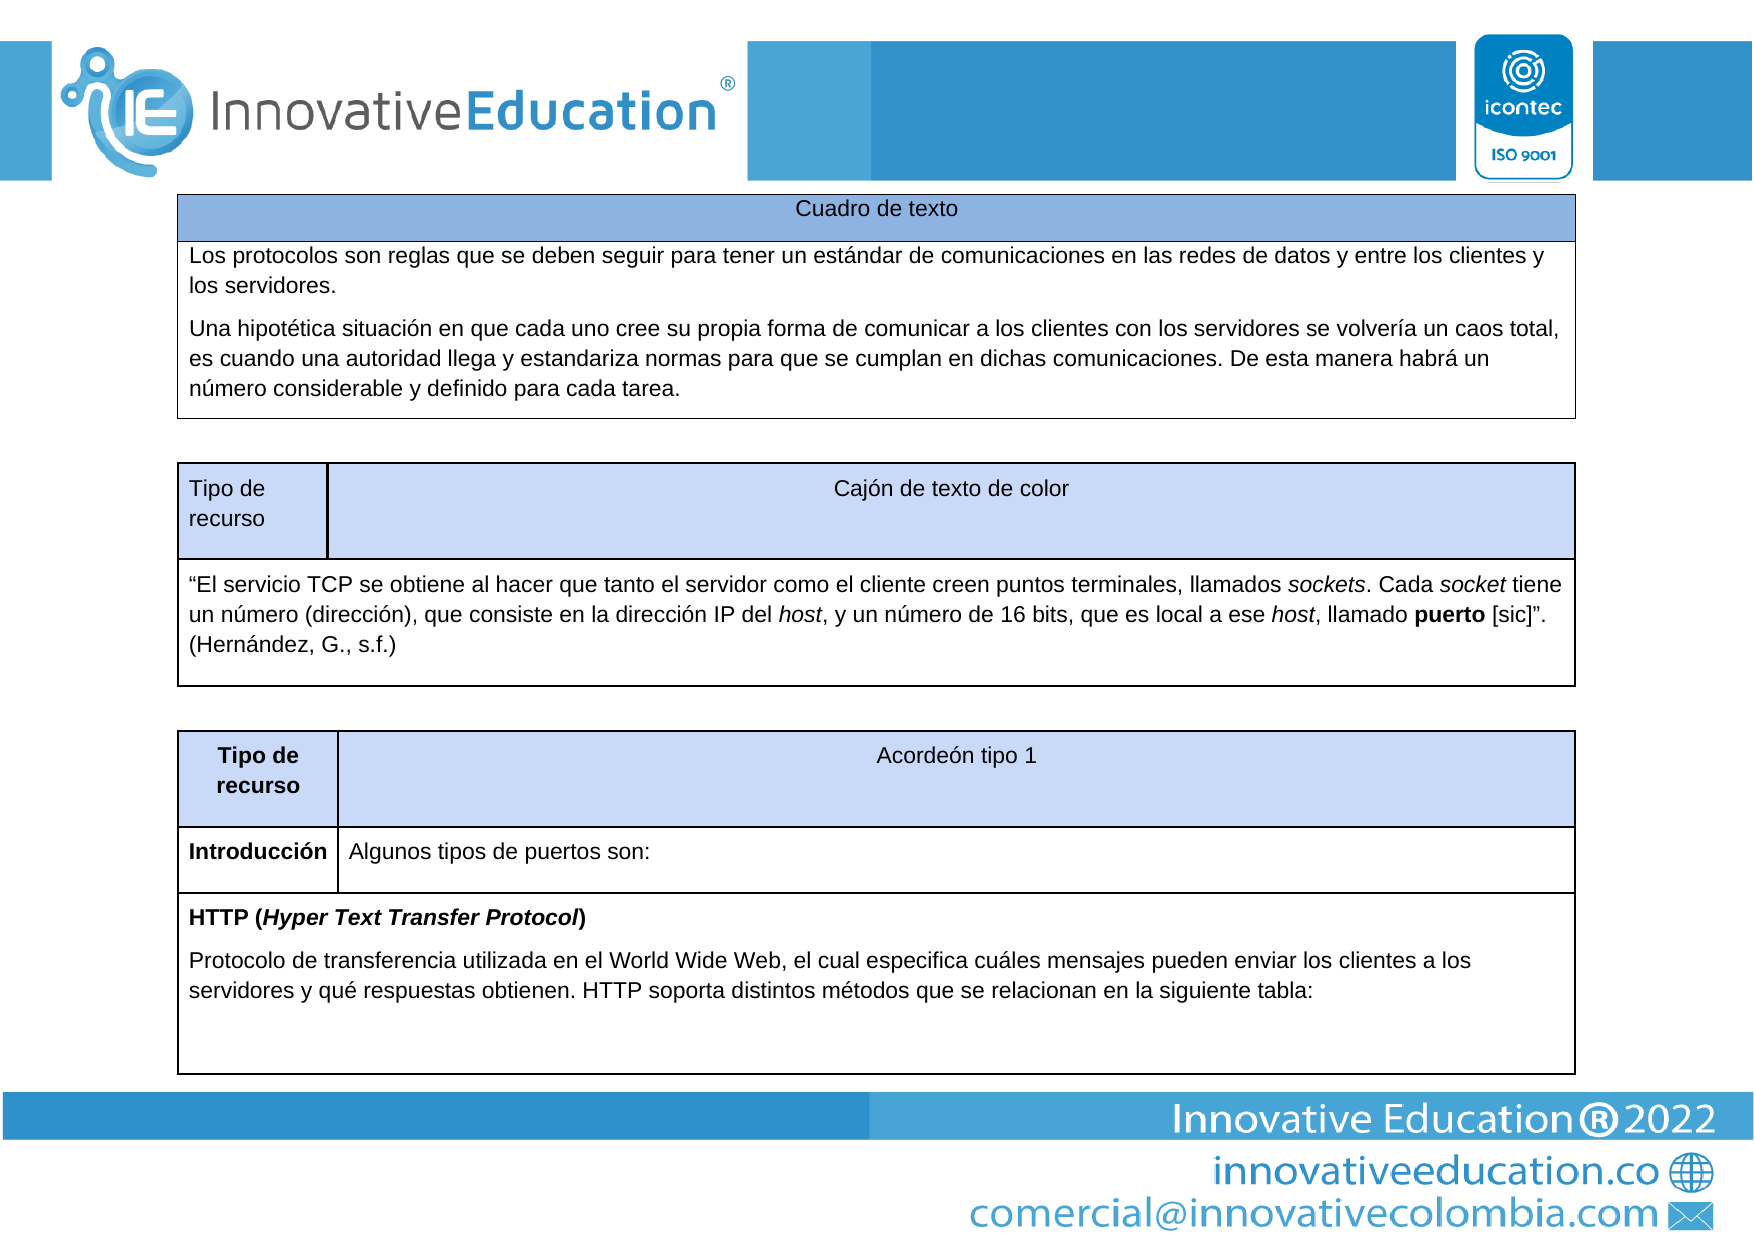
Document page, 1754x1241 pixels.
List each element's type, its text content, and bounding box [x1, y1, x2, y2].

table_header Cuadro de texto [178, 195, 1575, 241]
table_cell Algunos tipos de puertos son: [339, 828, 1574, 892]
picture [0, 28, 1456, 194]
table_cell “El servicio TCP se obtiene al hacer que tanto el servidor como el cliente creen puntos terminales, llamados sockets. Cada socket tiene un número (dirección), que consiste en la dirección IP del host, y un número de 16 bits, que es local a ese host, llamado puerto [sic]”. (Hernández, G., s.f.) [179, 560, 1574, 685]
table_header Acordeón tipo 1 [339, 732, 1574, 826]
table_cell Los protocolos son reglas que se deben seguir para tener un estándar de comunicaciones en las redes de datos y entre los clientes y los servidores. Una hipotética situación en que cada uno cree su propia forma de comunicar a los clientes con los servidores se volvería un caos total, es cuando una autoridad llega y estandariza normas para que se cumplan en dichas comunicaciones. De esta manera habrá un número considerable y definido para cada tarea. [178, 242, 1575, 418]
table_header Cajón de texto de color [329, 464, 1574, 558]
picture [2, 1091, 1754, 1237]
picture [1593, 28, 1752, 194]
table_header Tipo de recurso [179, 732, 337, 826]
picture [1471, 32, 1576, 194]
table_header Tipo de recurso [179, 464, 326, 558]
table_cell Introducción [179, 828, 337, 892]
